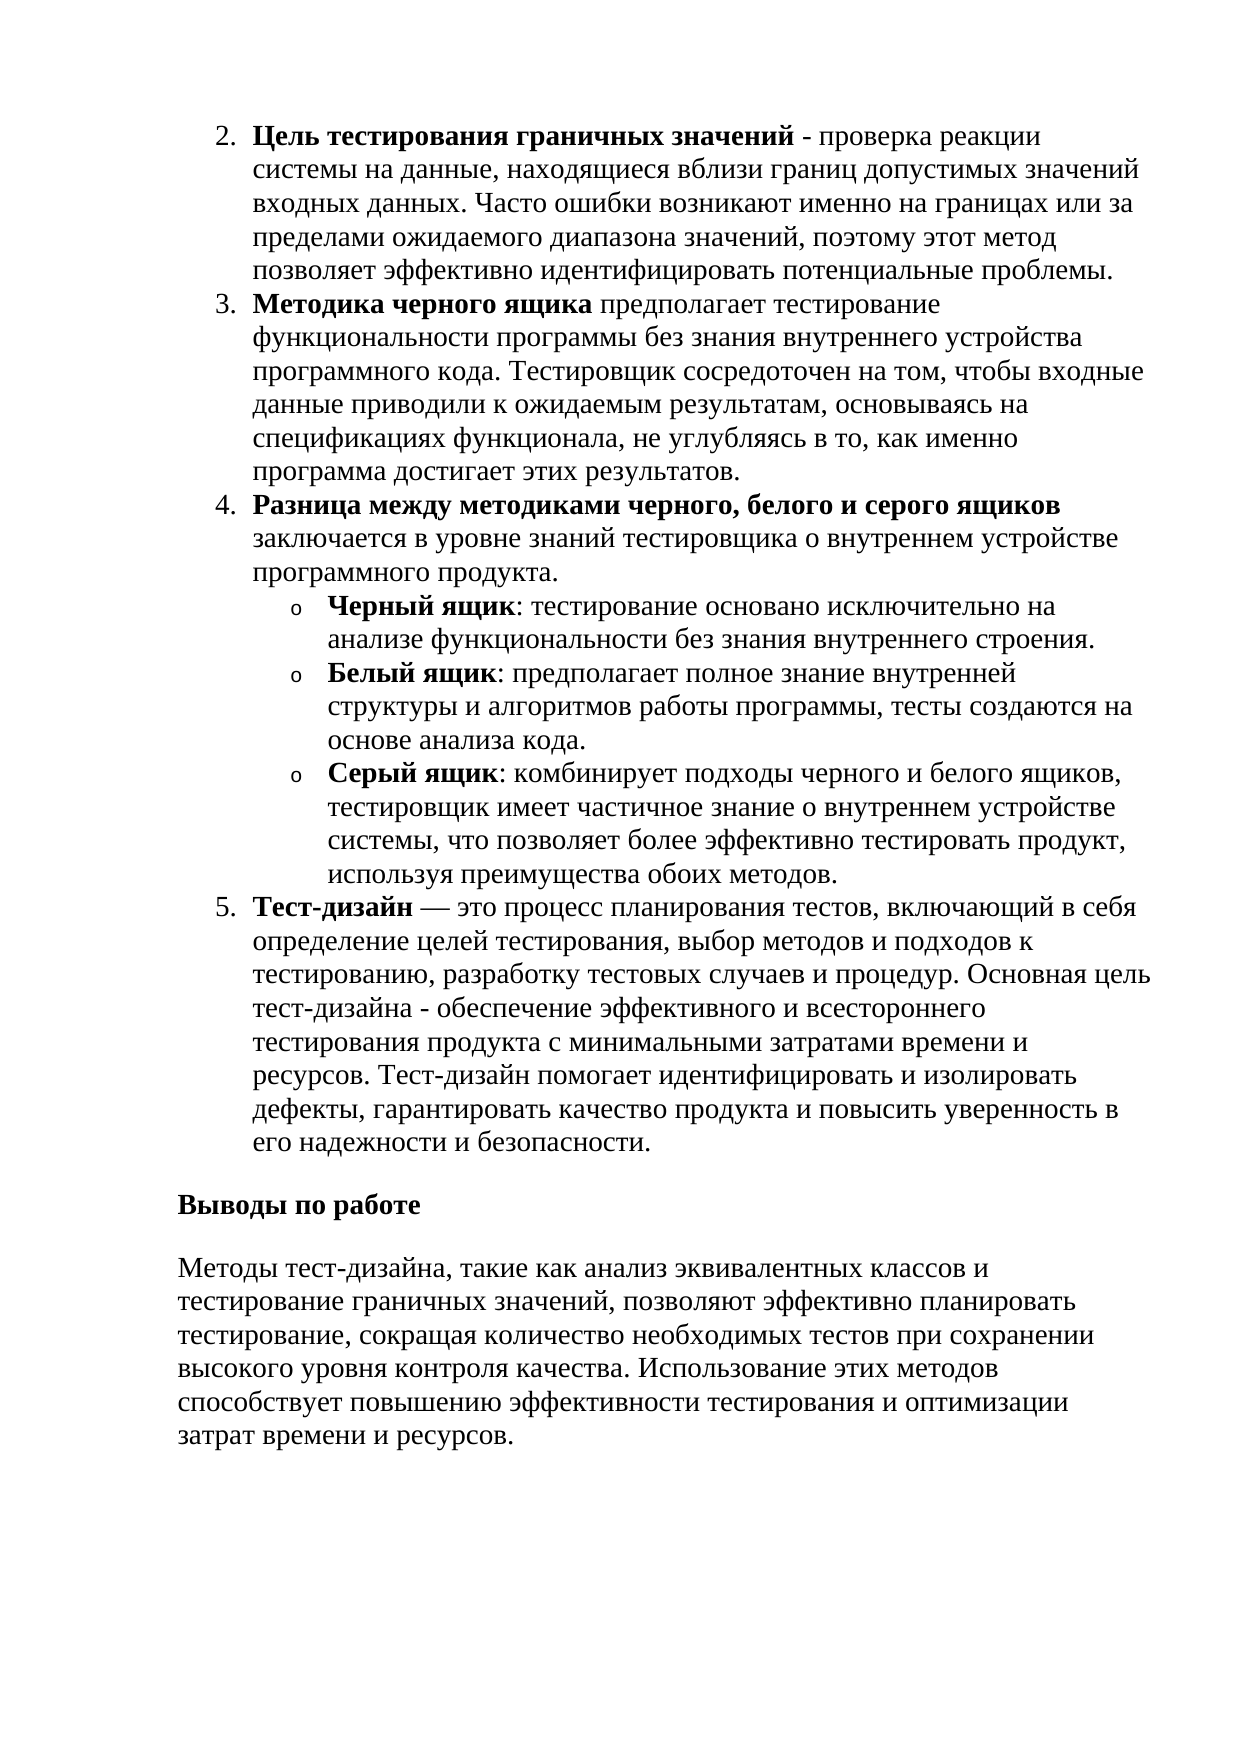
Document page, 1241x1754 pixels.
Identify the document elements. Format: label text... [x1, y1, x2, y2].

list Черный ящик: тестирование основано исключительно на анализе функциональности без знания внутреннего строения. [290, 747, 1152, 814]
text Методы тест-дизайна, такие как анализ эквивалентных классов и тестирование граничных значений, позволяют эффективно планировать тестирование, сокращая количество необходимых тестов при сохранении высокого уровня контроля качества. Использование этих методов способствует повышению эффективности тестирования и оптимизации затрат времени и ресурсов. [177, 1409, 1152, 1610]
list Белый ящик: предполагает полное знание внутренней структуры и алгоритмов работы программы, тесты создаются на основе анализа кода. [290, 814, 1152, 914]
list Тест-дизайн — это процесс планирования тестов, включающий в себя определение целей тестирования, выбор методов и подходов к тестированию, разработку тестовых случаев и процедур. Основная цель тест-дизайна - обеспечение эффективного и всестороннего тестирования продукта с минимальными затратами времени и ресурсов. Тест-дизайн помогает идентифицировать и изолировать дефекты, гарантировать качество продукта и повысить уверенность в его надежности и безопасности. [215, 1048, 1152, 1317]
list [215, 118, 1152, 219]
list Разница между методиками черного, белого и серого ящиков заключается в уровне знаний тестировщика о внутреннем устройстве программного продукта. [215, 646, 1152, 747]
text Выводы по работе [177, 1346, 1152, 1379]
list Серый ящик: комбинирует подходы черного и белого ящиков, тестировщик имеет частичное знание о внутреннем устройстве системы, что позволяет более эффективно тестировать продукт, используя преимущества обоих методов. [290, 914, 1152, 1048]
list Цель тестирования граничных значений - проверка реакции системы на данные, находящиеся вблизи границ допустимых значений входных данных. Часто ошибки возникают именно на границах или за пределами ожидаемого диапазона значений, поэтому этот метод позволяет эффективно идентифицировать потенциальные проблемы. [215, 248, 1152, 416]
list Методика черного ящика предполагает тестирование функциональности программы без знания внутреннего устройства программного кода. Тестировщик сосредоточен на том, чтобы входные данные приводили к ожидаемым результатам, основываясь на спецификациях функционала, не углубляясь в то, как именно программа достигает этих результатов. [215, 445, 1152, 646]
